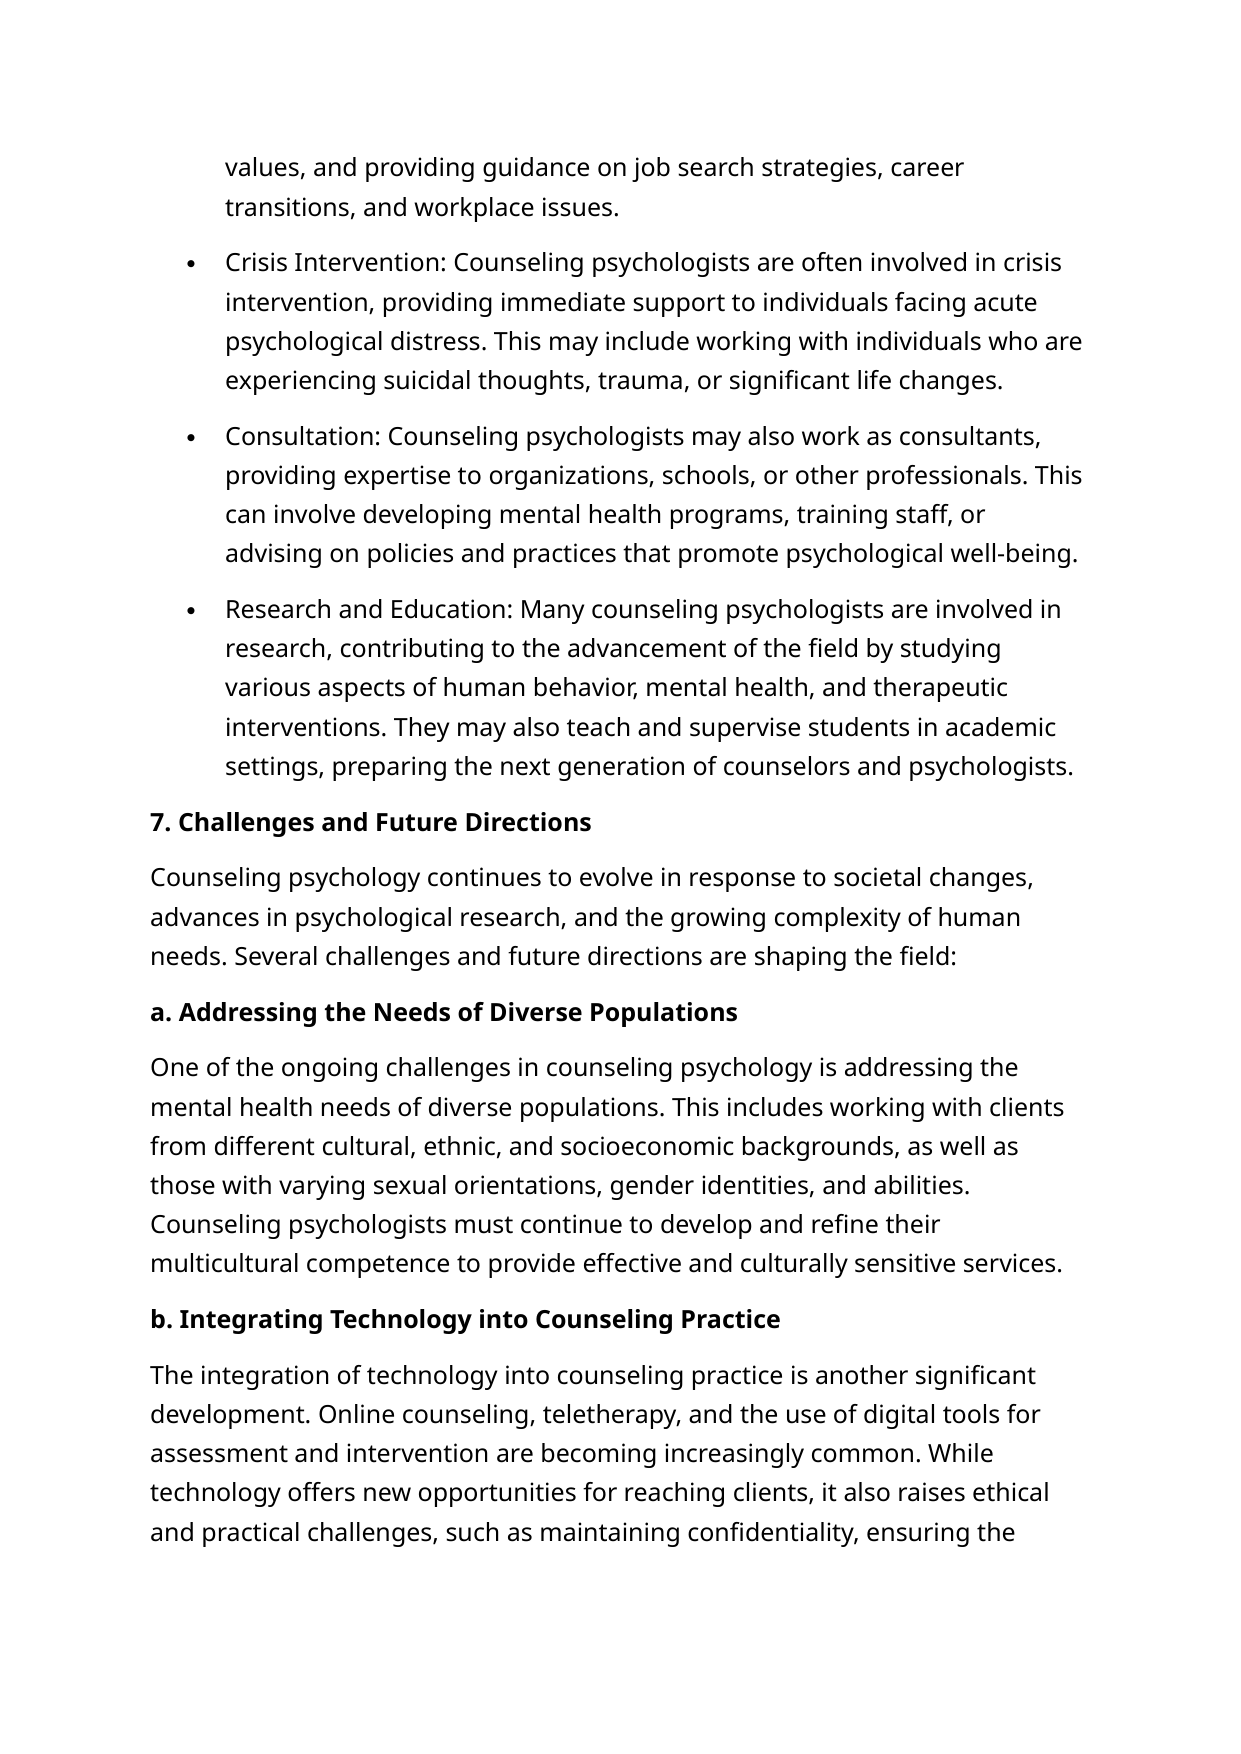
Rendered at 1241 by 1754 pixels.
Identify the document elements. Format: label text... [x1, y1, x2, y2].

text 7. Challenges and Future Directions [150, 804, 1090, 838]
text One of the ongoing challenges in counseling psychology is addressing the mental health needs of diverse populations. This includes working with clients from different cultural, ethnic, and socioeconomic backgrounds, as well as those with varying sexual orientations, gender identities, and abilities. Counseling psychologists must continue to develop and refine their multicultural competence to provide effective and culturally sensitive services. [150, 1050, 1090, 1280]
list Research and Education: Many counseling psychologists are involved in research, contributing to the advancement of the field by studying various aspects of human behavior, mental health, and therapeutic interventions. They may also teach and supervise students in academic settings, preparing the next generation of counselors and psychologists. [187, 592, 1090, 782]
list Consultation: Counseling psychologists may also work as consultants, providing expertise to organizations, schools, or other professionals. This can involve developing mental health programs, training staff, or advising on policies and practices that promote psychological well-being. [187, 418, 1090, 570]
text Counseling psychology continues to evolve in response to societal changes, advances in psychological research, and the growing complexity of human needs. Several challenges and future directions are shaping the field: [150, 860, 1090, 972]
text b. Integrating Technology into Counseling Practice [150, 1302, 1090, 1336]
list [187, 150, 1090, 223]
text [150, 1357, 1090, 1548]
text a. Addressing the Needs of Diverse Populations [150, 994, 1090, 1028]
list Crisis Intervention: Counseling psychologists are often involved in crisis intervention, providing immediate support to individuals facing acute psychological distress. This may include working with individuals who are experiencing suicidal thoughts, trauma, or significant life changes. [187, 245, 1090, 397]
